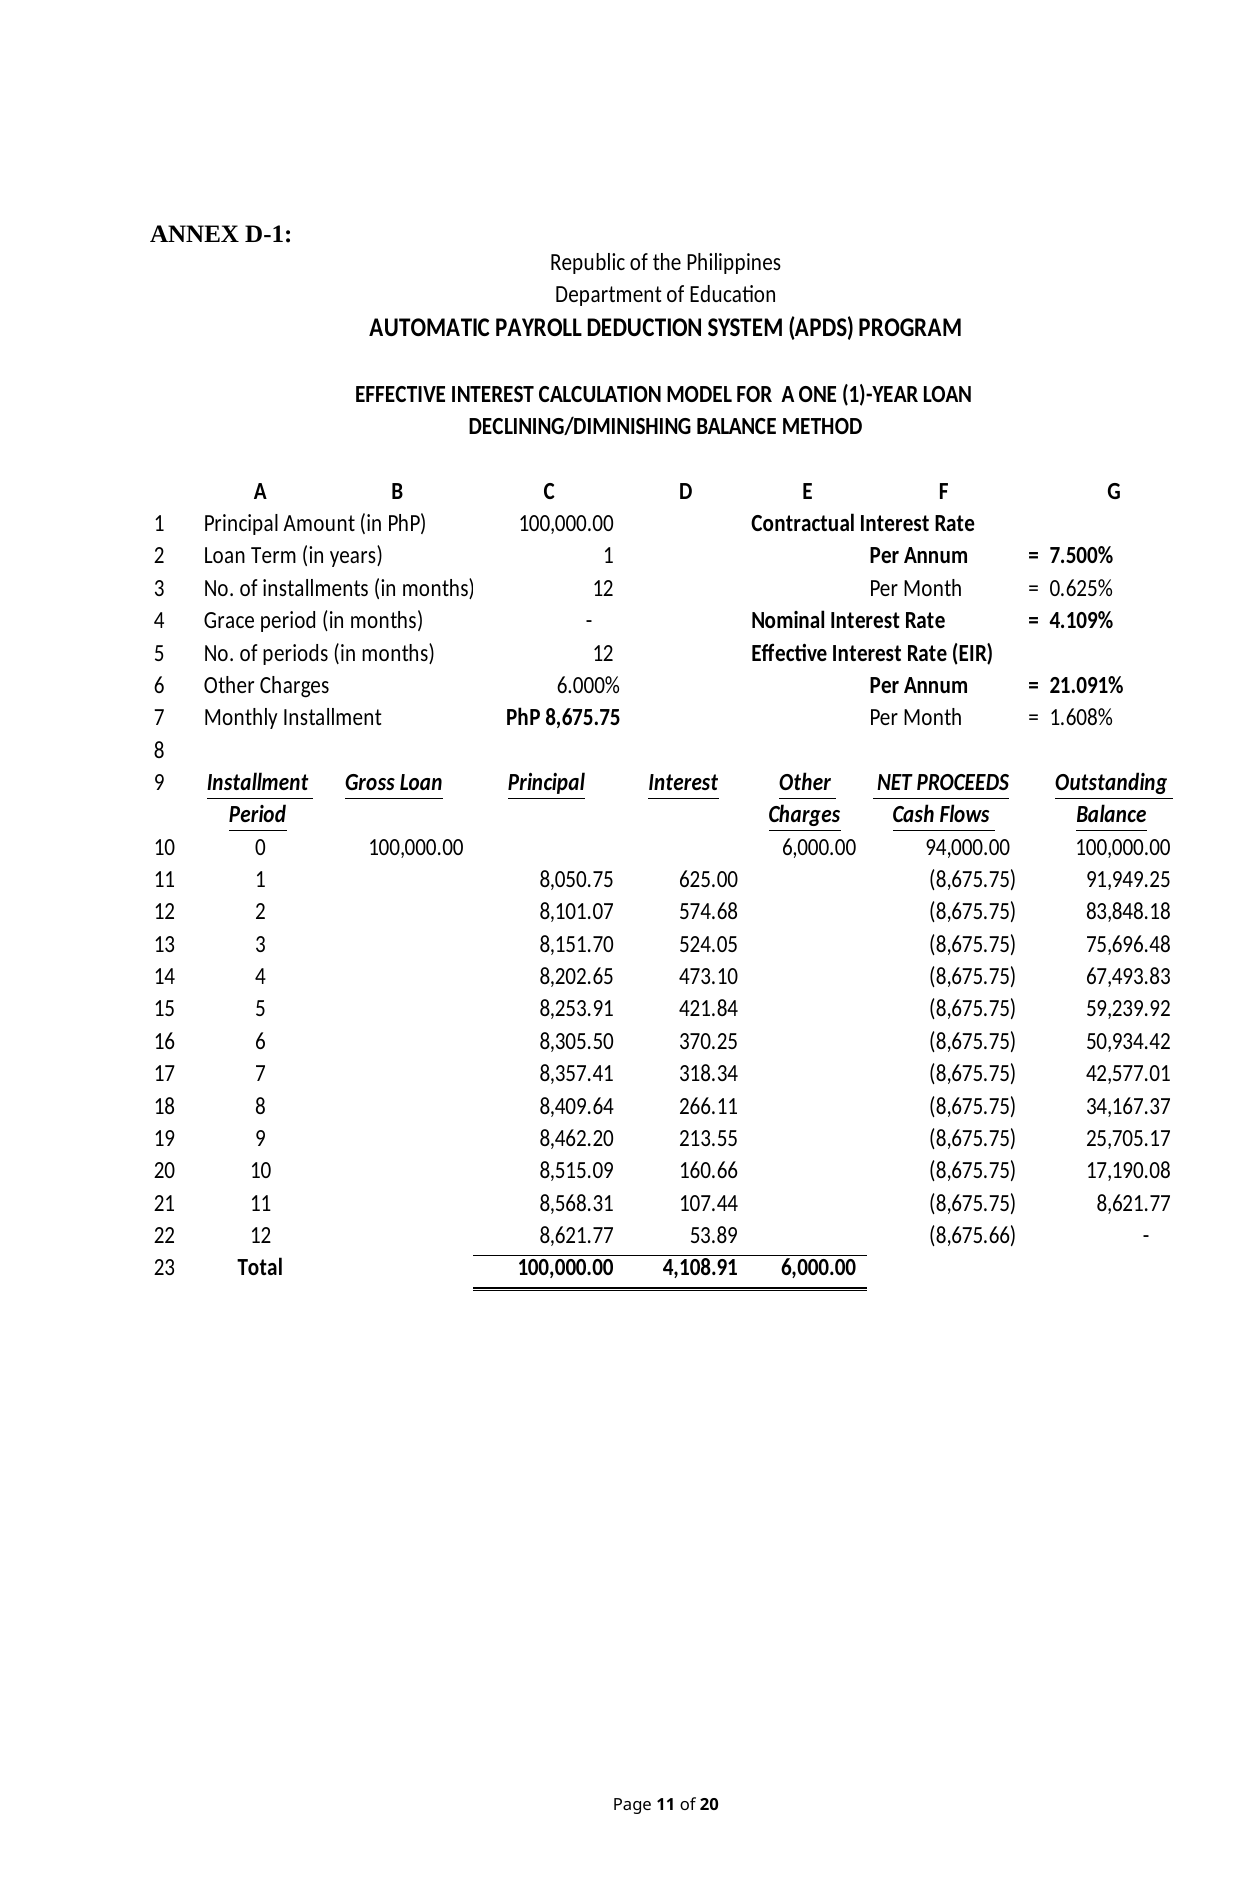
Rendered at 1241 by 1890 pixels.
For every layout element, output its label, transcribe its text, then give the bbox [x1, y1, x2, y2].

text ANNEX D-1: [150, 218, 1181, 250]
